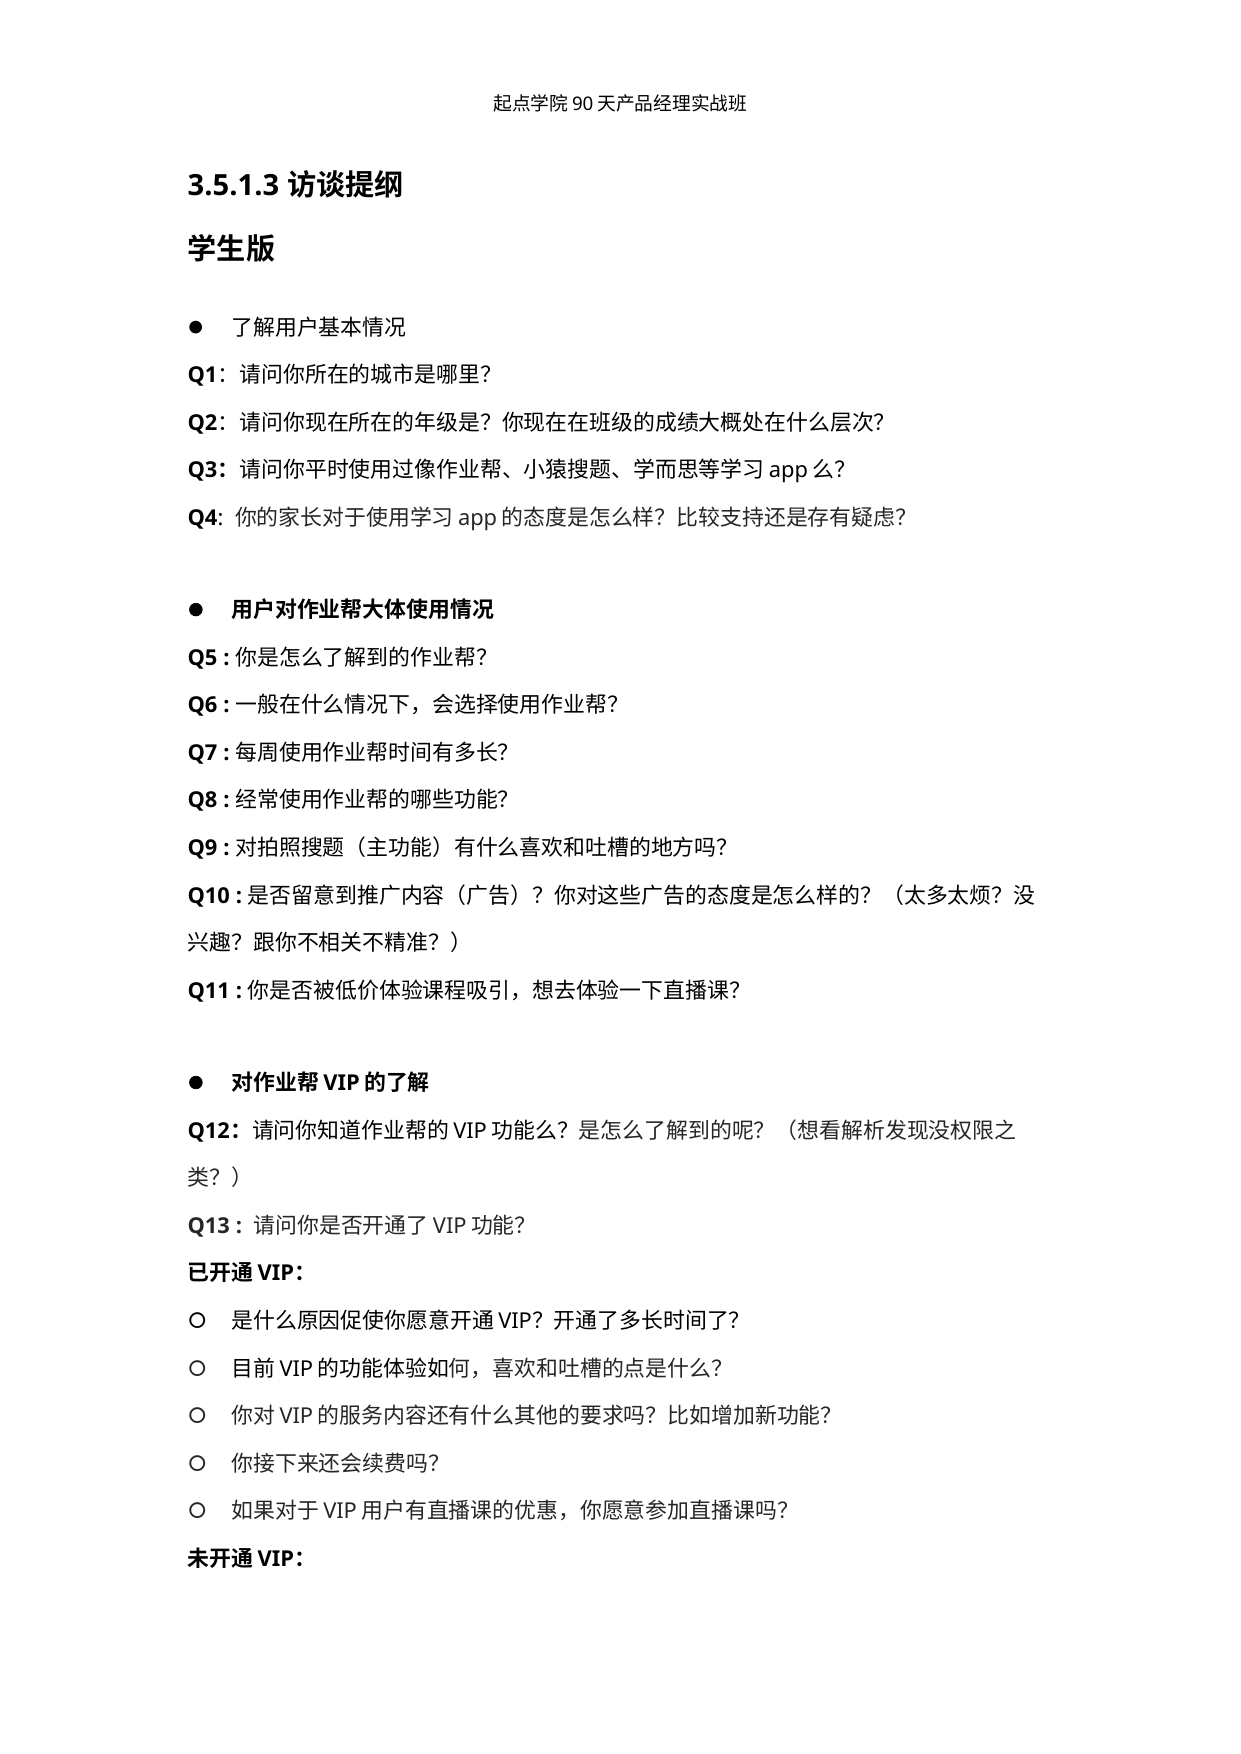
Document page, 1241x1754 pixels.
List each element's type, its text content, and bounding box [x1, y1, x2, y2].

subtitle 3.5.1.3 访谈提纲 [187, 162, 1053, 204]
list 你接下来还会续费吗？ [187, 1446, 1053, 1477]
list 目前VIP的功能体验如何，喜欢和吐槽的点是什么？ [187, 1351, 1053, 1382]
list 对作业帮VIP的了解 [187, 1065, 1053, 1097]
text Q1：请问你所在的城市是哪里？ [187, 357, 1053, 389]
text 已开通VIP： [187, 1255, 1053, 1287]
text Q8 : 经常使用作业帮的哪些功能？ [187, 782, 1053, 814]
list 是什么原因促使你愿意开通VIP？开通了多长时间了？ [187, 1303, 1053, 1335]
text Q2：请问你现在所在的年级是？你现在在班级的成绩大概处在什么层次？ [187, 404, 1053, 436]
text Q4: 你的家长对于使用学习app的态度是怎么样？比较支持还是存有疑虑？ [187, 500, 1053, 532]
text Q9 : 对拍照搜题（主功能）有什么喜欢和吐槽的地方吗？ [187, 830, 1053, 862]
text Q6 : 一般在什么情况下，会选择使用作业帮？ [187, 687, 1053, 719]
text Q13 : 请问你是否开通了VIP功能？ [187, 1208, 1053, 1239]
text Q10 : 是否留意到推广内容（广告）？你对这些广告的态度是怎么样的？（太多太烦？没兴趣？跟你不相关不精准？） [187, 878, 1053, 957]
list 你对VIP的服务内容还有什么其他的要求吗？比如增加新功能？ [187, 1398, 1053, 1430]
text Q11 : 你是否被低价体验课程吸引，想去体验一下直播课？ [187, 973, 1053, 1004]
list 用户对作业帮大体使用情况 [187, 592, 1053, 624]
text Q12：请问你知道作业帮的VIP功能么？是怎么了解到的呢？（想看解析发现没权限之类？） [187, 1113, 1053, 1192]
text Q3：请问你平时使用过像作业帮、小猿搜题、学而思等学习app么？ [187, 452, 1053, 484]
text Q5 : 你是怎么了解到的作业帮？ [187, 639, 1053, 671]
list 如果对于VIP用户有直播课的优惠，你愿意参加直播课吗？ [187, 1493, 1053, 1525]
text 未开通VIP： [187, 1541, 1053, 1573]
subtitle 学生版 [187, 225, 1053, 267]
list 了解用户基本情况 [187, 309, 1053, 341]
text Q7 : 每周使用作业帮时间有多长？ [187, 735, 1053, 767]
